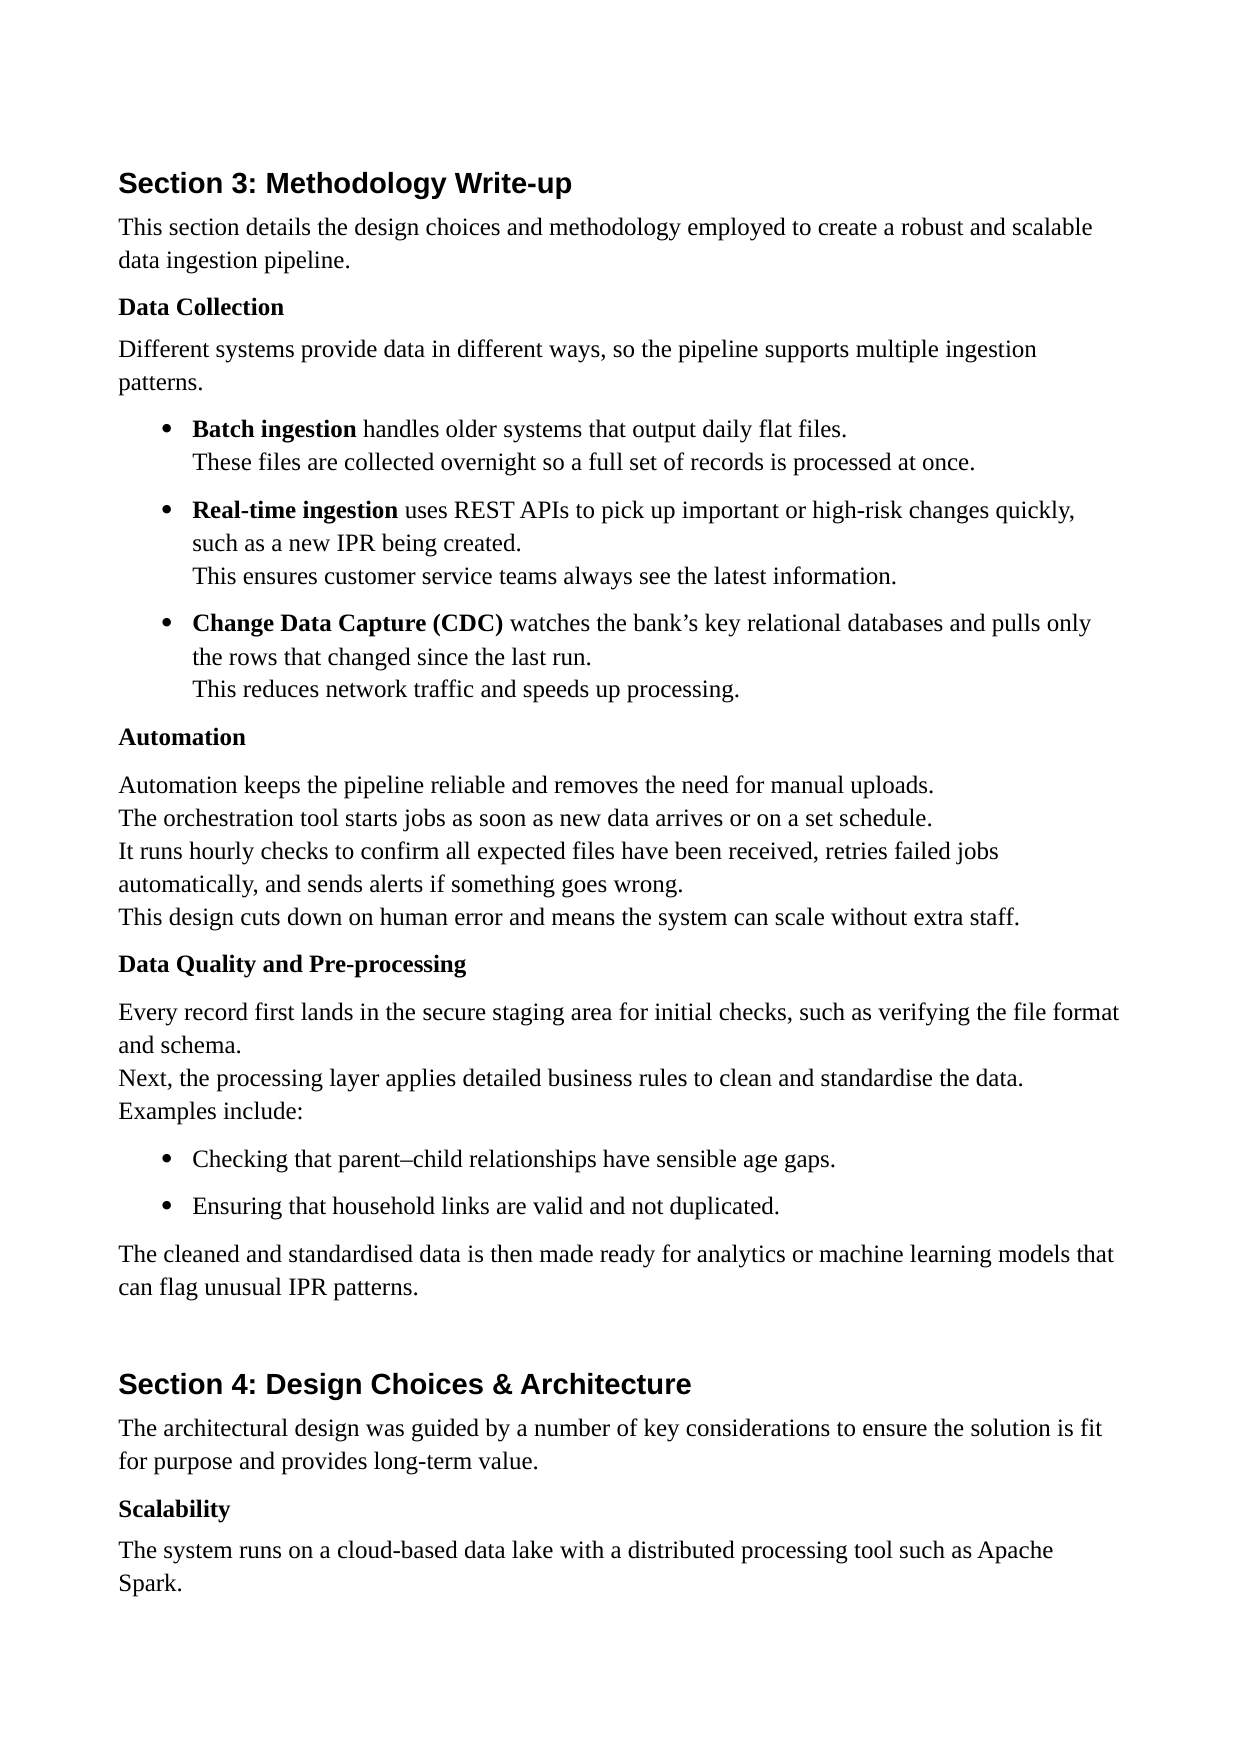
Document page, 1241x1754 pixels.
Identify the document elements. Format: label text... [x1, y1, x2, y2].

list Batch ingestion handles older systems that output daily flat files. These files are collected overnight so a full set of records is processed at once. [162, 414, 1122, 476]
list Checking that parent–child relationships have sensible age gaps. [162, 1144, 1122, 1172]
subtitle Data Collection [118, 292, 1122, 321]
subtitle Automation [118, 722, 1122, 751]
subtitle Section 4: Design Choices & Architecture [118, 1367, 1122, 1401]
list Ensuring that household links are valid and not duplicated. [162, 1191, 1122, 1220]
text Different systems provide data in different ways, so the pipeline supports multiple ingestion patterns. [118, 334, 1122, 395]
text This section details the design choices and methodology employed to create a robust and scalable data ingestion pipeline. [118, 212, 1122, 273]
text Every record first lands in the secure staging area for initial checks, such as verifying the file format and schema. Next, the processing layer applies detailed business rules to clean and standardise the data. Examples include: [118, 997, 1122, 1125]
text The architectural design was guided by a number of key considerations to ensure the solution is fit for purpose and provides long-term value. [118, 1413, 1122, 1475]
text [118, 1535, 1122, 1597]
list Real-time ingestion uses REST APIs to pick up important or high-risk changes quickly, such as a new IPR being created. This ensures customer service teams always see the latest information. [162, 495, 1122, 590]
subtitle Data Quality and Pre-processing [118, 949, 1122, 978]
list Change Data Capture (CDC) watches the bank’s key relational databases and pulls only the rows that changed since the last run. This reduces network traffic and speeds up processing. [162, 608, 1122, 703]
text Automation keeps the pipeline reliable and removes the need for manual uploads. The orchestration tool starts jobs as soon as new data arrives or on a set schedule. It runs hourly checks to confirm all expected files have been received, retries failed jobs automatically, and sends alerts if something goes wrong. This design cuts down on human error and means the system can scale without extra staff. [118, 770, 1122, 931]
subtitle Section 3: Methodology Write-up [118, 166, 1122, 199]
text The cleaned and standardised data is then made ready for analytics or machine learning models that can flag unusual IPR patterns. [118, 1239, 1122, 1301]
subtitle Scalability [118, 1494, 1122, 1523]
